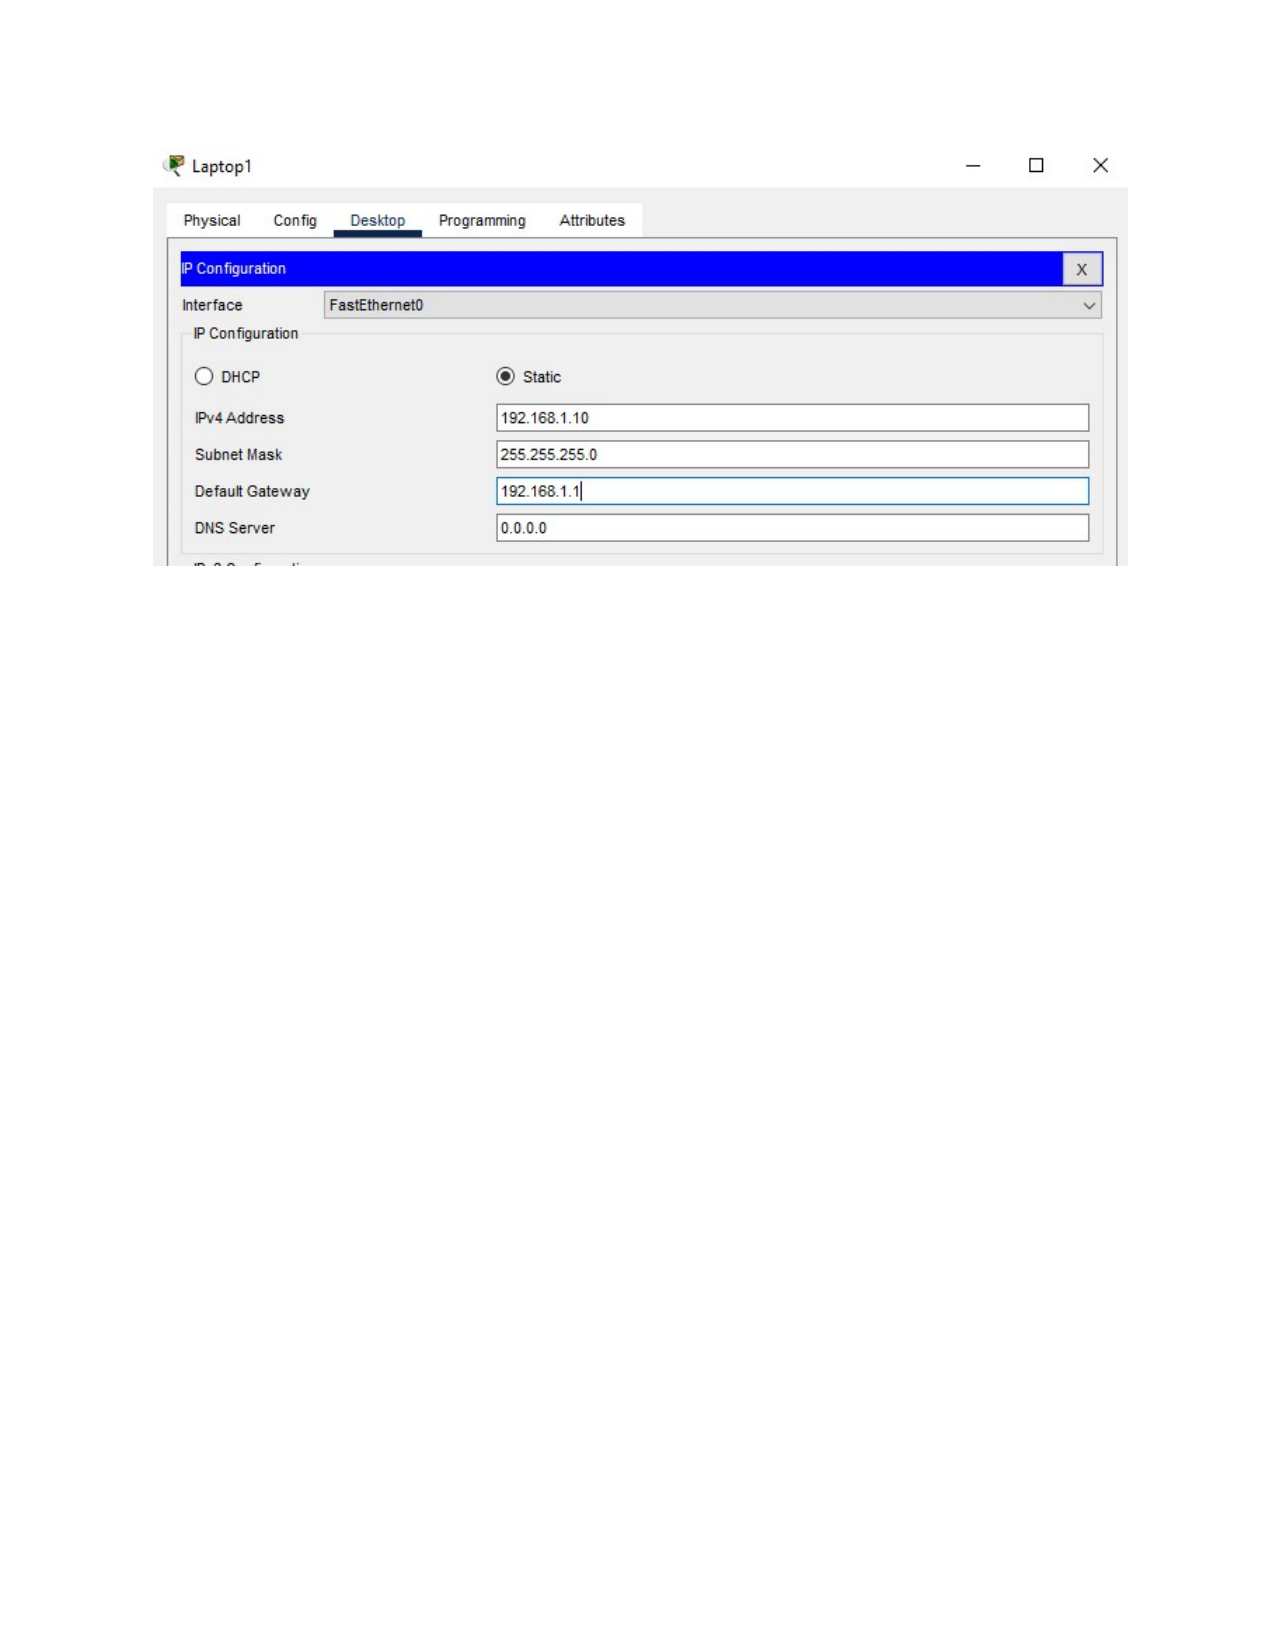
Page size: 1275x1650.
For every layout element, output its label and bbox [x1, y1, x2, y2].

picture [153, 148, 1129, 566]
